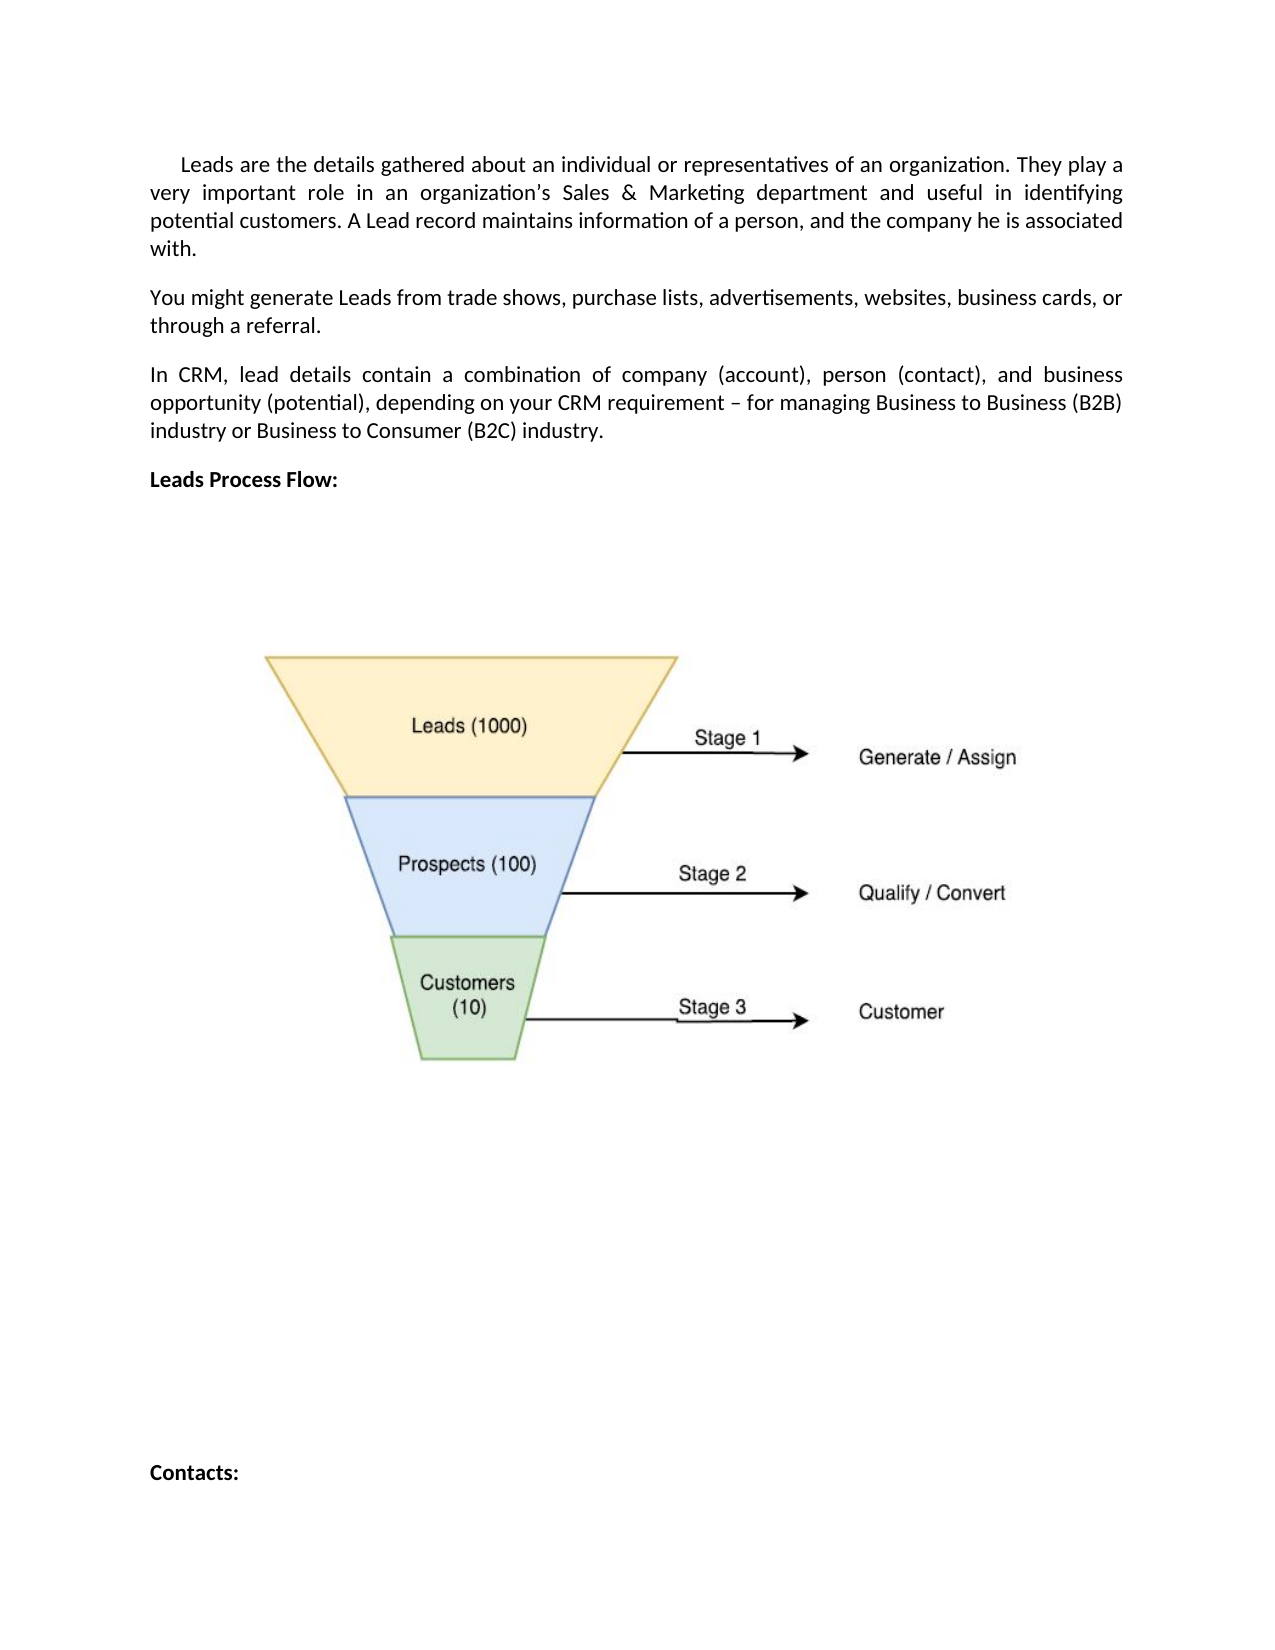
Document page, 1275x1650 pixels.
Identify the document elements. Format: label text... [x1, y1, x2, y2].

text Contacts: [150, 1458, 1125, 1486]
text In CRM, lead details contain a combination of company (account), person (contact), and business opportunity (potential), depending on your CRM requirement – for managing Business to Business (B2B) industry or Business to Consumer (B2C) industry. [150, 360, 1125, 444]
picture [225, 611, 1080, 1096]
text Leads are the details gathered about an individual or representatives of an organization. They play a very important role in an organization’s Sales & Marketing department and useful in identifying potential customers. A Lead record maintains information of a person, and the company he is associated with. [150, 150, 1125, 262]
text You might generate Leads from trade shows, purchase lists, advertisements, websites, business cards, or through a referral. [150, 283, 1125, 339]
text Leads Process Flow: [150, 465, 1125, 493]
